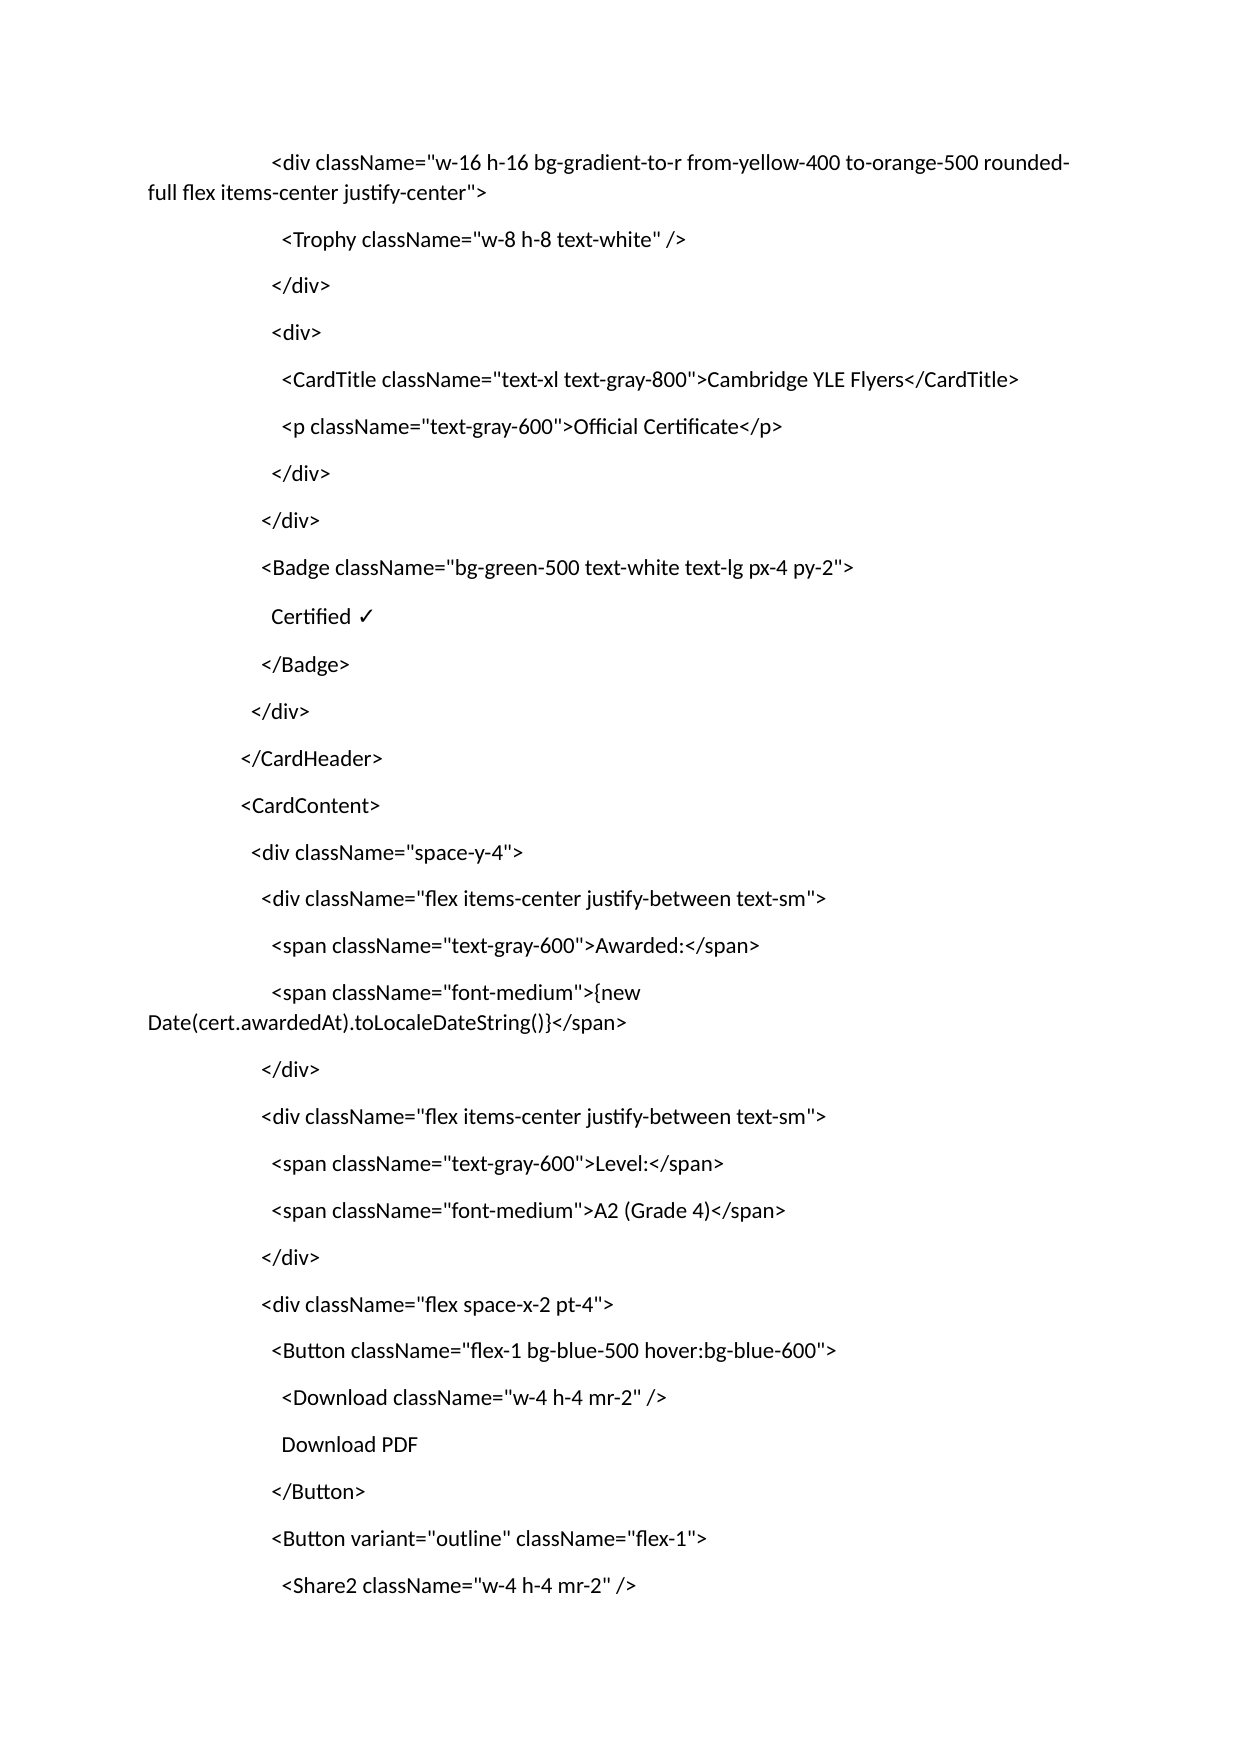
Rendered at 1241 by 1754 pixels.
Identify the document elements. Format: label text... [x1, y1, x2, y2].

text <div> [148, 318, 1093, 346]
text <CardContent> [148, 791, 1093, 819]
text <Button className="flex-1 bg-blue-500 hover:bg-blue-600"> [148, 1337, 1093, 1364]
text <Button variant="outline" className="flex-1"> [148, 1524, 1093, 1552]
text <div className="w-16 h-16 bg-gradient-to-r from-yellow-400 to-orange-500 rounded-full flex items-center justify-center"> [148, 148, 1093, 206]
text <span className="font-medium">{new Date(cert.awardedAt).toLocaleDateString()}</span> [148, 978, 1093, 1036]
text </div> [148, 459, 1093, 487]
text </div> [148, 506, 1093, 534]
text <span className="text-gray-600">Level:</span> [148, 1149, 1093, 1177]
text </div> [148, 1243, 1093, 1271]
text <div className="flex items-center justify-between text-sm"> [148, 884, 1093, 912]
text <Badge className="bg-green-500 text-white text-lg px-4 py-2"> [148, 553, 1093, 581]
text <div className="space-y-4"> [148, 838, 1093, 866]
text <CardTitle className="text-xl text-gray-800">Cambridge YLE Flyers</CardTitle> [148, 365, 1093, 393]
text <span className="text-gray-600">Awarded:</span> [148, 931, 1093, 959]
text <Download className="w-4 h-4 mr-2" /> [148, 1383, 1093, 1411]
text </CardHeader> [148, 744, 1093, 772]
text <Trophy className="w-8 h-8 text-white" /> [148, 225, 1093, 253]
text <Share2 className="w-4 h-4 mr-2" /> [148, 1571, 1093, 1599]
text </div> [148, 697, 1093, 725]
text Certified ✓ [148, 600, 1093, 631]
text Download PDF [148, 1430, 1093, 1458]
text </div> [148, 272, 1093, 299]
text </Badge> [148, 650, 1093, 678]
text </Button> [148, 1477, 1093, 1505]
text <div className="flex items-center justify-between text-sm"> [148, 1102, 1093, 1130]
text <div className="flex space-x-2 pt-4"> [148, 1290, 1093, 1318]
text </div> [148, 1055, 1093, 1083]
text <span className="font-medium">A2 (Grade 4)</span> [148, 1196, 1093, 1224]
text <p className="text-gray-600">Official Certificate</p> [148, 412, 1093, 440]
